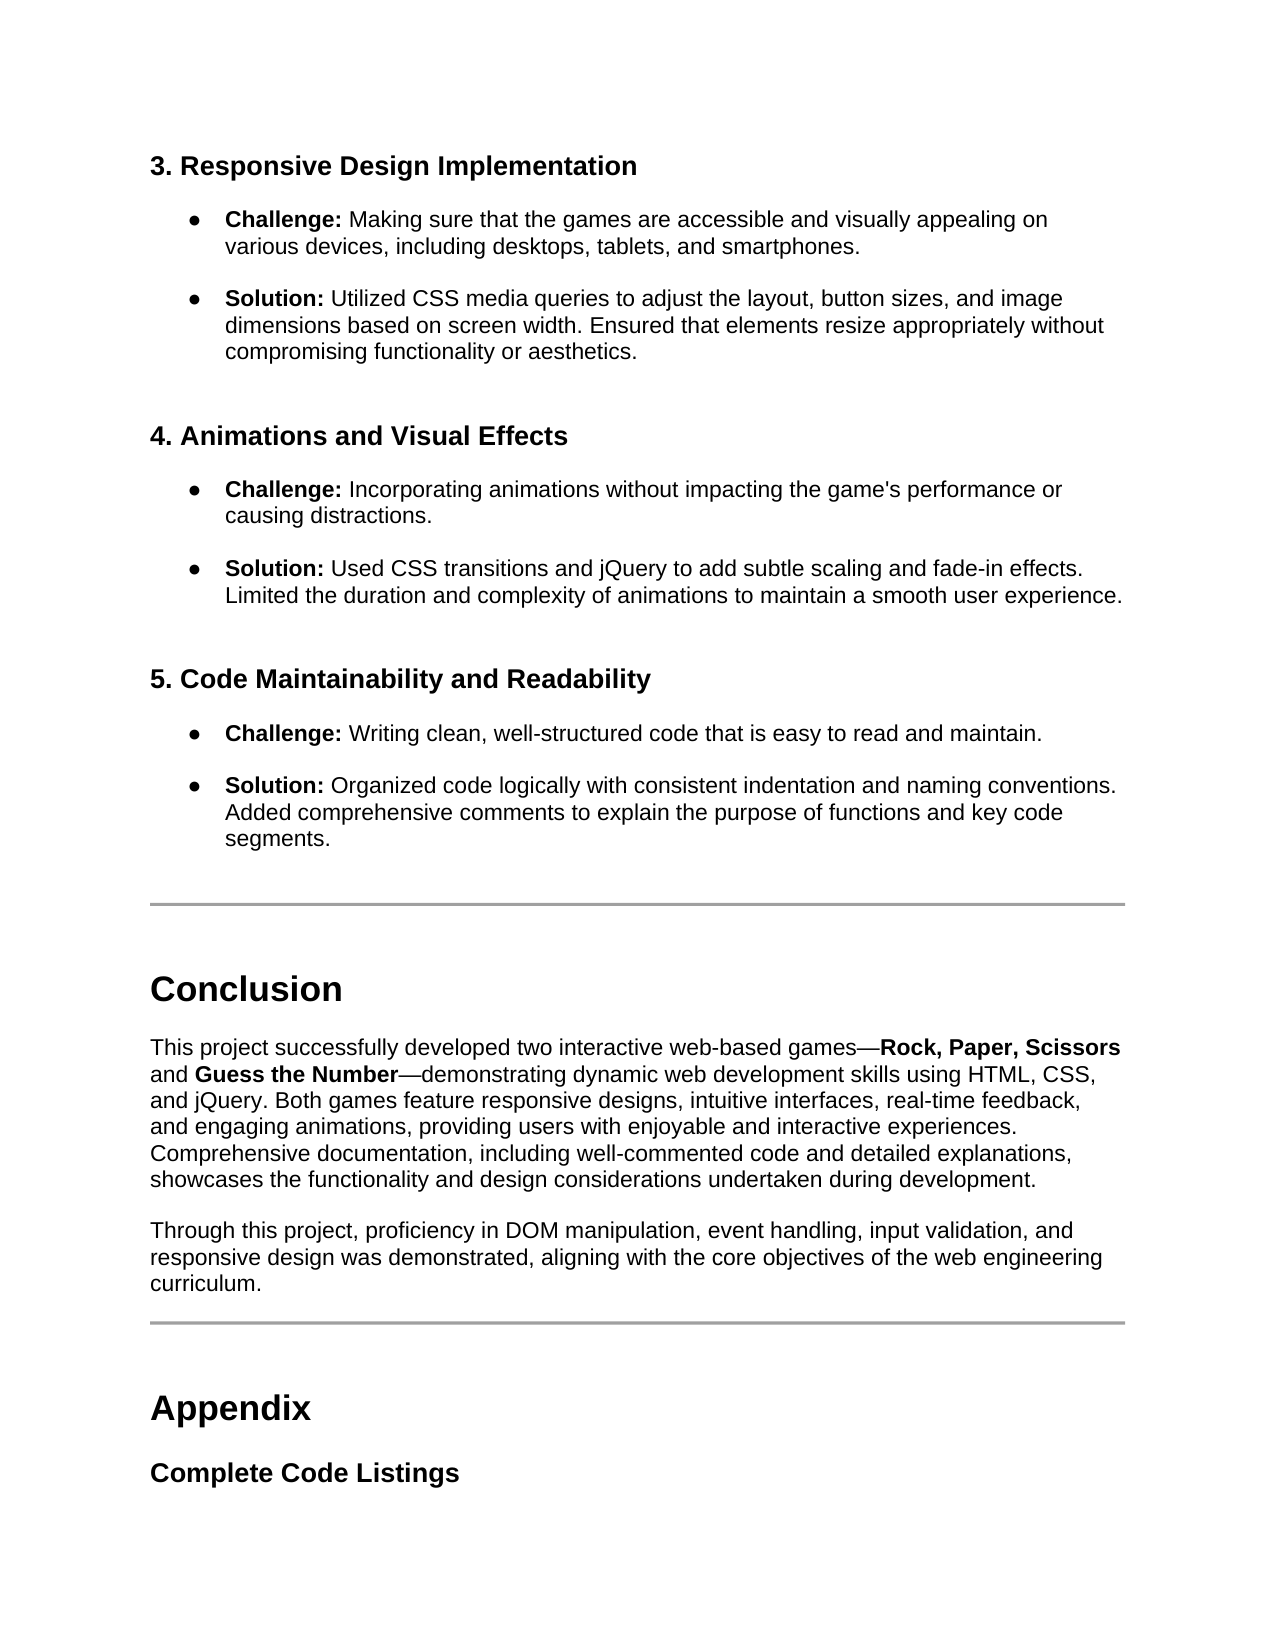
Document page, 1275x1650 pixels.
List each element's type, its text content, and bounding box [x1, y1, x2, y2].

subtitle Conclusion [150, 968, 1125, 1009]
list Solution: Organized code logically with consistent indentation and naming conventions. Added comprehensive comments to explain the purpose of functions and key code segments. [187, 772, 1125, 878]
list Solution: Used CSS transitions and jQuery to add subtle scaling and fade-in effects. Limited the duration and complexity of animations to maintain a smooth user experience. [187, 555, 1125, 634]
subtitle 4. Animations and Visual Effects [150, 420, 1125, 451]
subtitle 3. Responsive Design Implementation [150, 150, 1125, 181]
text Through this project, proficiency in DOM manipulation, event handling, input validation, and responsive design was demonstrated, aligning with the core objectives of the web engineering curriculum. [150, 1217, 1125, 1296]
list Challenge: Writing clean, well-structured code that is easy to read and maintain. [187, 720, 1125, 772]
list Challenge: Making sure that the games are accessible and visually appealing on various devices, including desktops, tablets, and smartphones. [187, 206, 1125, 285]
list Challenge: Incorporating animations without impacting the game's performance or causing distractions. [187, 476, 1125, 555]
list Solution: Utilized CSS media queries to adjust the layout, button sizes, and image dimensions based on screen width. Ensured that elements resize appropriately without compromising functionality or aesthetics. [187, 285, 1125, 391]
text This project successfully developed two interactive web-based games—Rock, Paper, Scissors and Guess the Number—demonstrating dynamic web development skills using HTML, CSS, and jQuery. Both games feature responsive designs, intuitive interfaces, real-time feedback, and engaging animations, providing users with enjoyable and interactive experiences. Comprehensive documentation, including well-commented code and detailed explanations, showcases the functionality and design considerations undertaken during development. [150, 1034, 1125, 1192]
subtitle Complete Code Listings [150, 1457, 1125, 1488]
subtitle Appendix [150, 1387, 1125, 1428]
subtitle 5. Code Maintainability and Readability [150, 663, 1125, 695]
